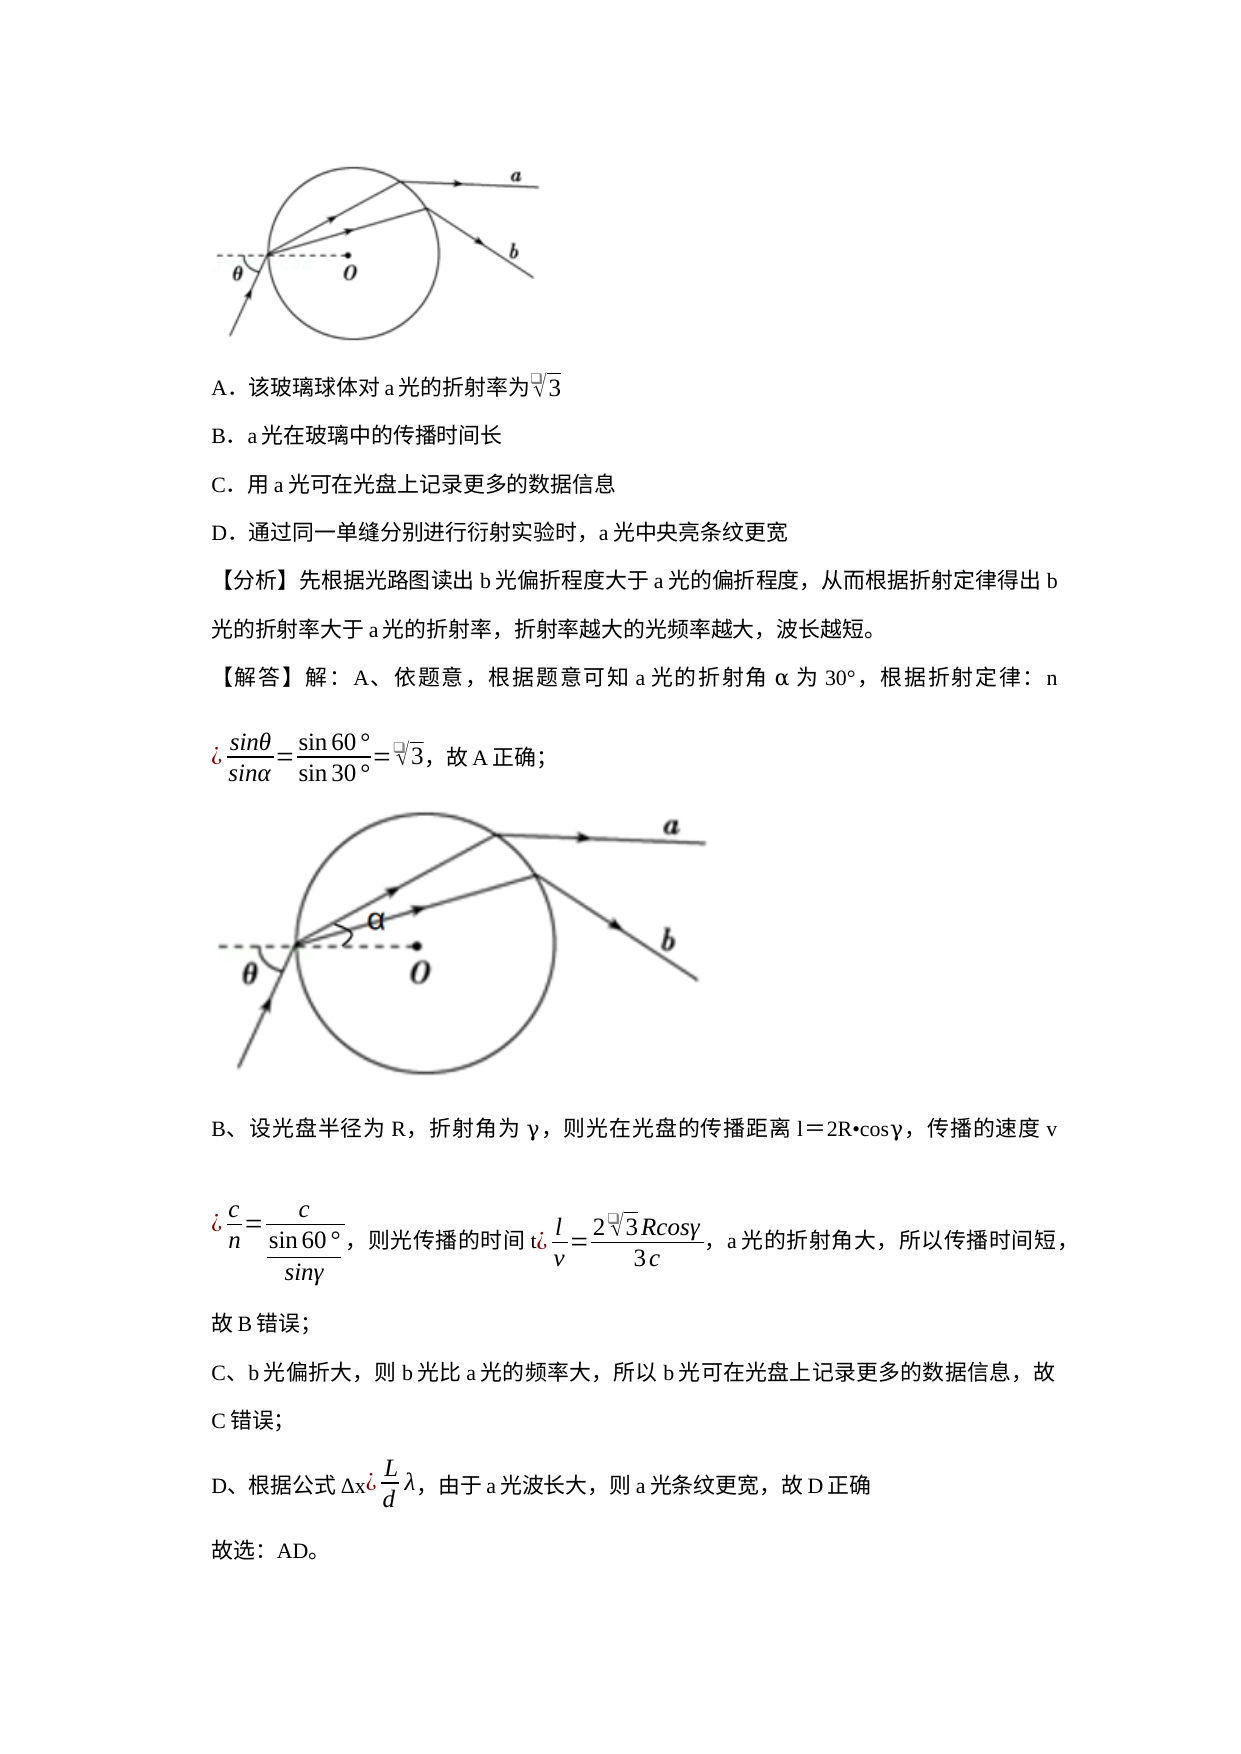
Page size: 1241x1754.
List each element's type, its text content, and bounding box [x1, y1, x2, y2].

picture [211, 162, 544, 345]
text B、设光盘半径为R，折射角为γ，则光在光盘的传播距离l＝2R•cosγ，传播的速度v，则光传播的时间t，a光的折射角大，所以传播时间短，故B错误； [211, 1111, 1058, 1338]
text B．a光在玻璃中的传播时间长 [183, 418, 1058, 450]
picture [211, 805, 712, 1080]
text 故选：AD。 [211, 1532, 1058, 1565]
text D．通过同一单缝分别进行衍射实验时，a光中央亮条纹更宽 [183, 514, 1058, 547]
text 【分析】先根据光路图读出b光偏折程度大于a光的偏折程度，从而根据折射定律得出b光的折射率大于a光的折射率，折射率越大的光频率越大，波长越短。 [211, 563, 1058, 644]
text D、根据公式Δx，由于a光波长大，则a光条纹更宽，故D正确 [211, 1451, 1058, 1516]
text A．该玻璃球体对a光的折射率为 [183, 369, 1058, 402]
text C、b光偏折大，则b光比a光的频率大，所以b光可在光盘上记录更多的数据信息，故C错误； [211, 1354, 1058, 1436]
text 【解答】解：A、依题意，根据题意可知a光的折射角α为30°，根据折射定律：n，故A正确； [211, 660, 1058, 790]
text C．用a光可在光盘上记录更多的数据信息 [183, 466, 1058, 499]
